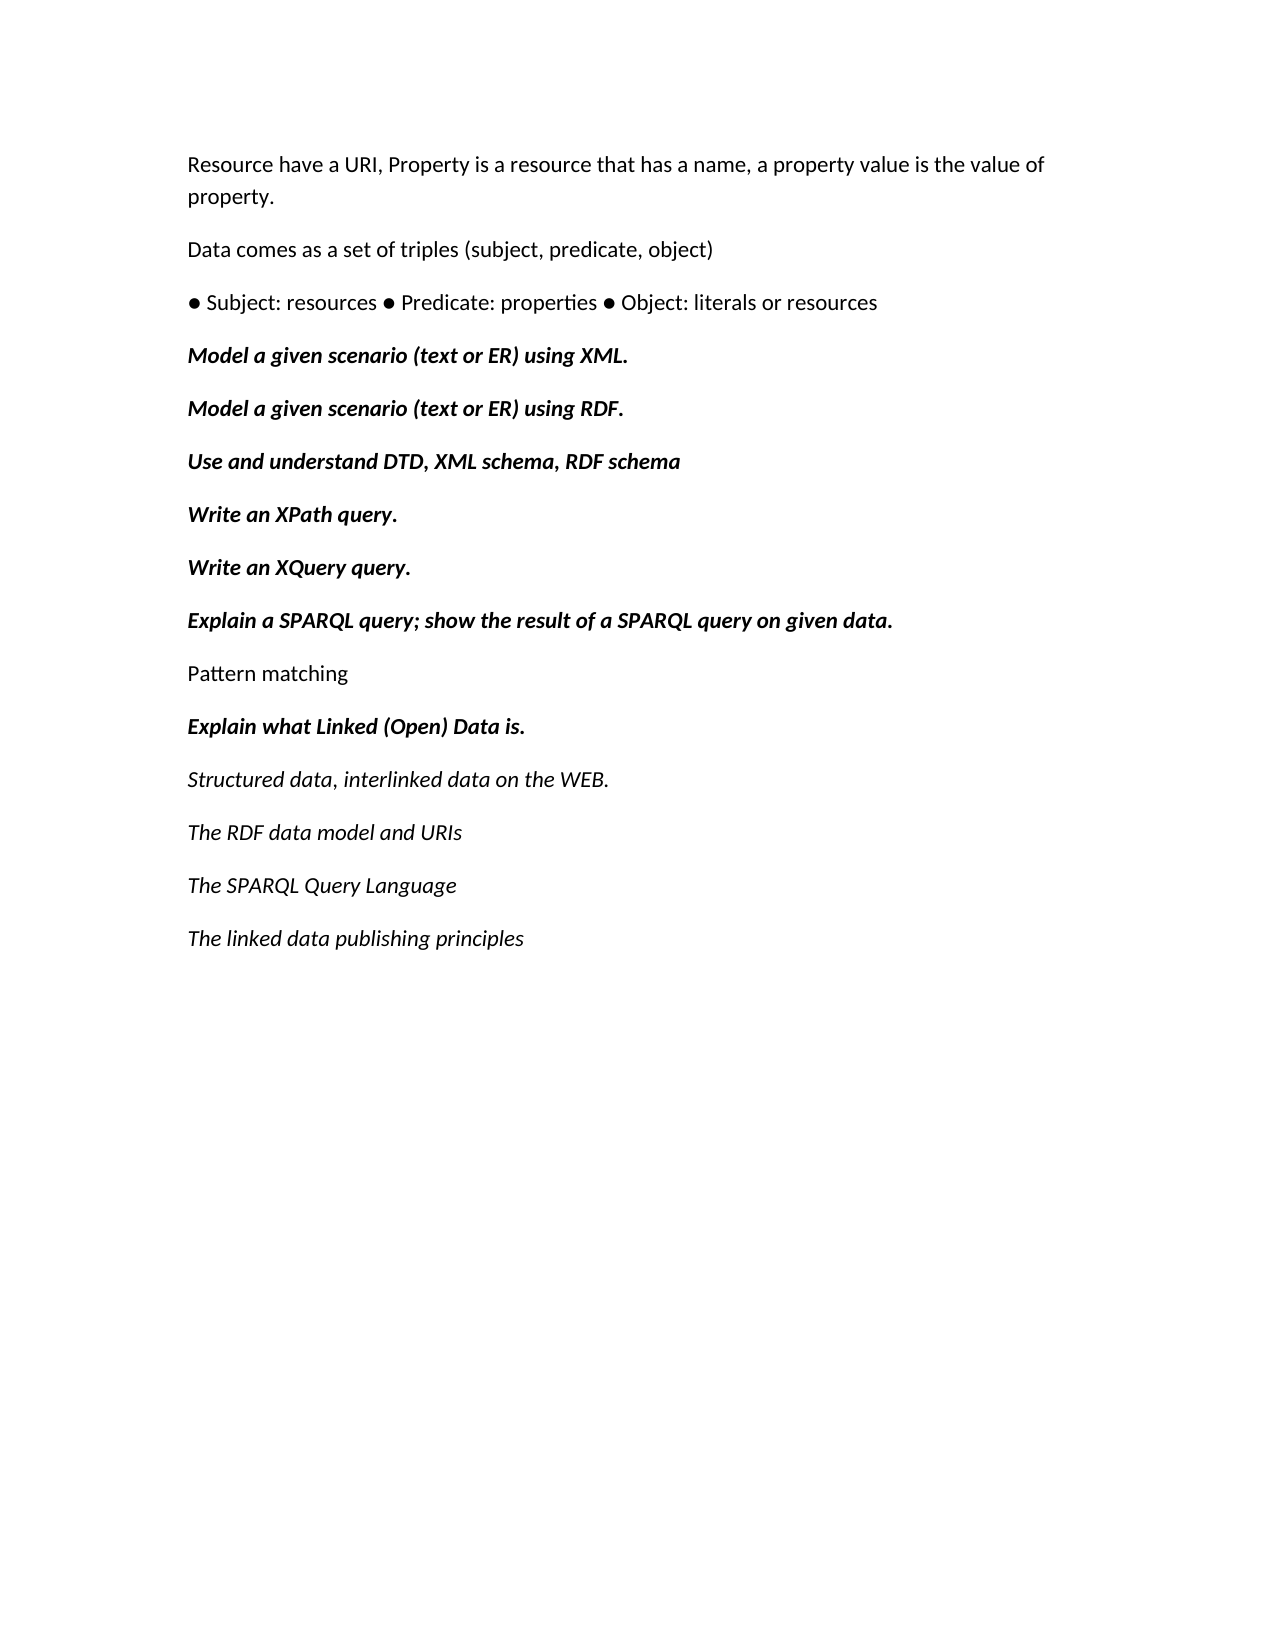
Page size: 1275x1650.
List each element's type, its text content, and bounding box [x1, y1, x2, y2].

text ● Subject: resources ● Predicate: properties ● Object: literals or resources [187, 288, 1087, 316]
text Explain what Linked (Open) Data is. [187, 712, 1087, 740]
text Use and understand DTD, XML schema, RDF schema [187, 447, 1087, 475]
text The linked data publishing principles [187, 924, 1087, 952]
text Explain a SPARQL query; show the result of a SPARQL query on given data. [187, 606, 1087, 634]
text Model a given scenario (text or ER) using RDF. [187, 394, 1087, 422]
text The RDF data model and URIs [187, 818, 1087, 846]
text Write an XQuery query. [187, 553, 1087, 581]
text Structured data, interlinked data on the WEB. [187, 765, 1087, 793]
text Model a given scenario (text or ER) using XML. [187, 341, 1087, 369]
text Write an XPath query. [187, 500, 1087, 528]
text Data comes as a set of triples (subject, predicate, object) [187, 235, 1087, 263]
text Resource have a URI, Property is a resource that has a name, a property value is the value of property. [187, 150, 1087, 210]
text The SPARQL Query Language [187, 871, 1087, 899]
text Pattern matching [187, 659, 1087, 687]
